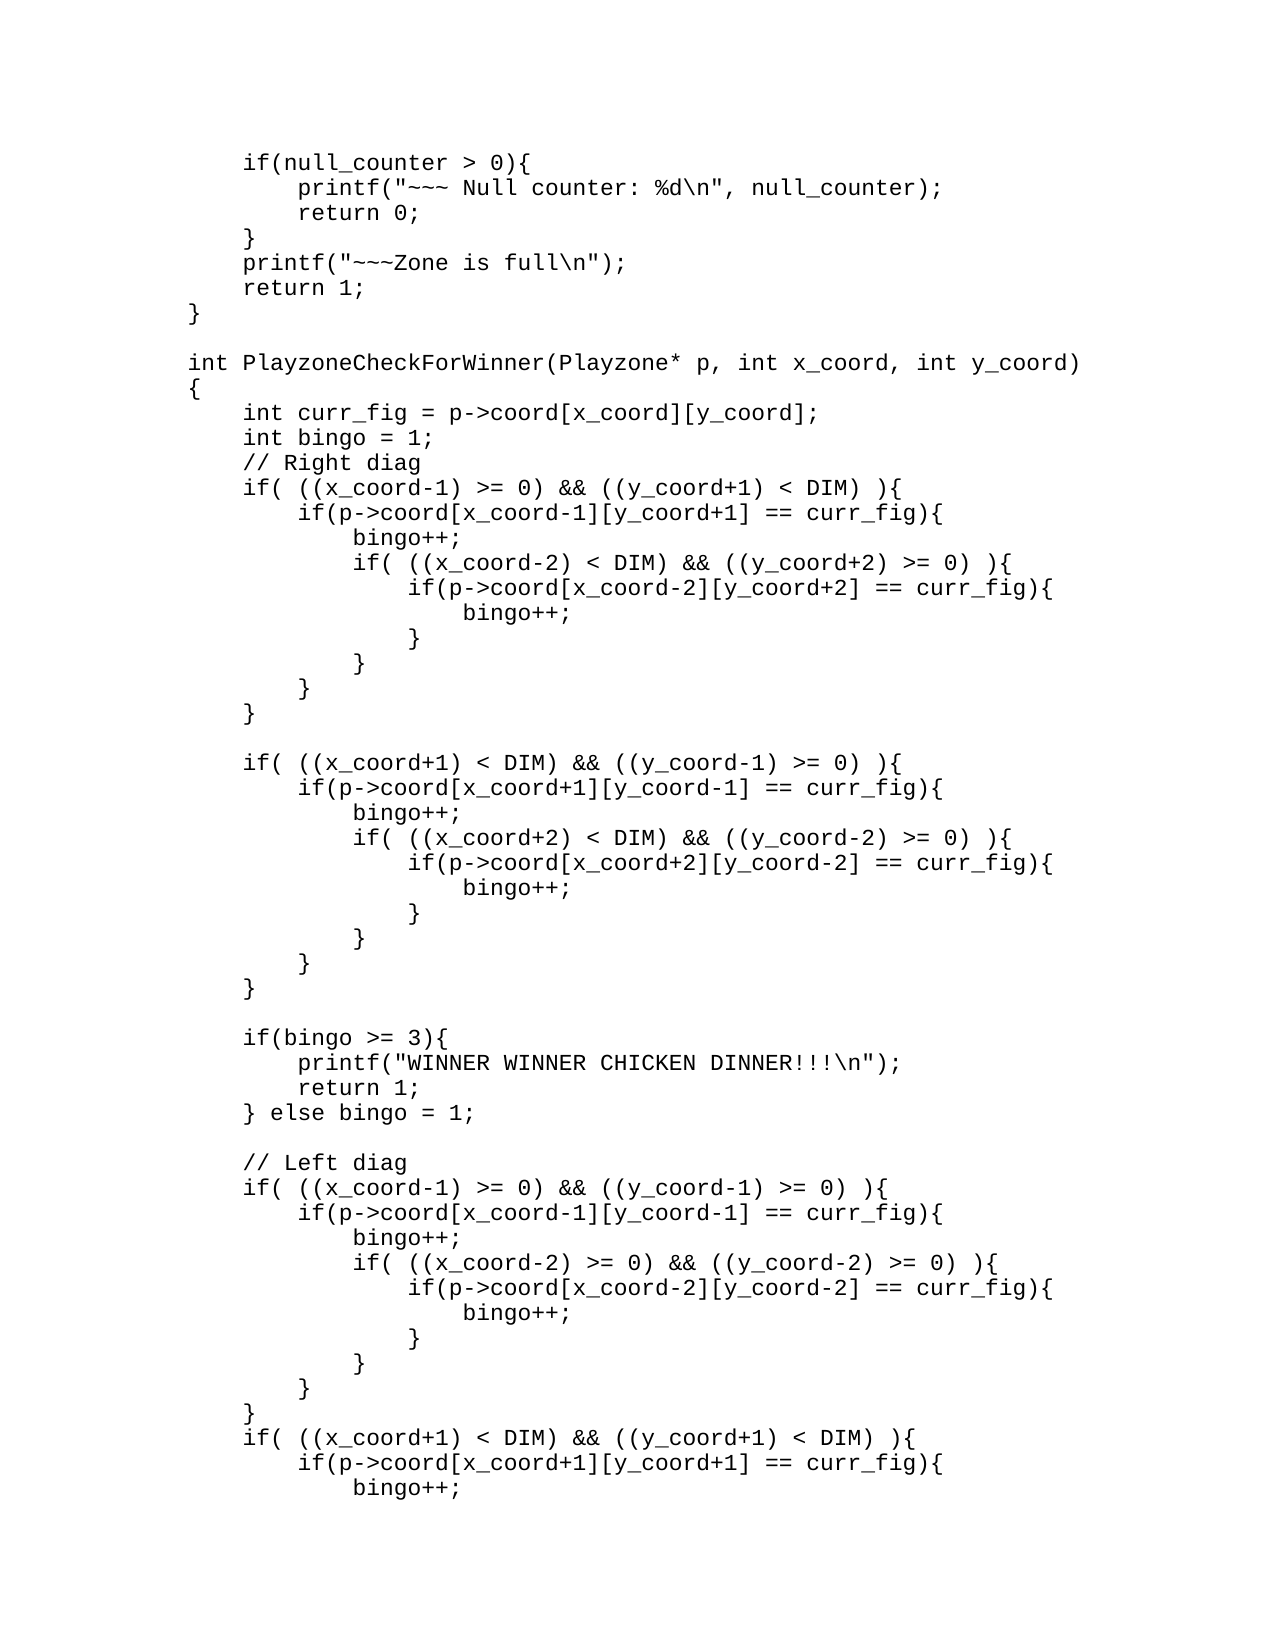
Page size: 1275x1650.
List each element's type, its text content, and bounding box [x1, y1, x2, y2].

text if(p->coord[x_coord+2][y_coord-2] == curr_fig){ [187, 850, 1087, 875]
text bingo++; [187, 800, 1087, 825]
text if(bingo >= 3){ [187, 1025, 1087, 1050]
text printf("~~~Zone is full\n"); [187, 250, 1087, 275]
text int bingo = 1; [187, 425, 1087, 450]
text int curr_fig = p->coord[x_coord][y_coord]; [187, 400, 1087, 425]
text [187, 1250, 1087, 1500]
text // Right diag [187, 450, 1087, 475]
text bingo++; [187, 1225, 1087, 1250]
text } else bingo = 1; [187, 1100, 1087, 1125]
text bingo++; [187, 525, 1087, 550]
text if( ((x_coord+1) < DIM) && ((y_coord-1) >= 0) ){ [187, 750, 1087, 775]
text bingo++; [187, 600, 1087, 625]
text if(p->coord[x_coord-1][y_coord+1] == curr_fig){ [187, 500, 1087, 525]
text } [187, 625, 1087, 650]
text if(p->coord[x_coord-2][y_coord+2] == curr_fig){ [187, 575, 1087, 600]
text printf("WINNER WINNER CHICKEN DINNER!!!\n"); [187, 1050, 1087, 1075]
text if( ((x_coord-1) >= 0) && ((y_coord+1) < DIM) ){ [187, 475, 1087, 500]
text if( ((x_coord+2) < DIM) && ((y_coord-2) >= 0) ){ [187, 825, 1087, 850]
text if( ((x_coord-1) >= 0) && ((y_coord-1) >= 0) ){ [187, 1175, 1087, 1200]
text } [187, 225, 1087, 250]
text return 1; [187, 1075, 1087, 1100]
text } [187, 650, 1087, 675]
text if(p->coord[x_coord+1][y_coord-1] == curr_fig){ [187, 775, 1087, 800]
text if(null_counter > 0){ [187, 150, 1087, 175]
text } [187, 950, 1087, 975]
text return 1; [187, 275, 1087, 300]
text if( ((x_coord-2) < DIM) && ((y_coord+2) >= 0) ){ [187, 550, 1087, 575]
text if(p->coord[x_coord-1][y_coord-1] == curr_fig){ [187, 1200, 1087, 1225]
text } [187, 975, 1087, 1000]
text } [187, 300, 1087, 325]
text } [187, 700, 1087, 725]
text } [187, 675, 1087, 700]
text } [187, 900, 1087, 925]
text } [187, 925, 1087, 950]
text return 0; [187, 200, 1087, 225]
text printf("~~~ Null counter: %d\n", null_counter); [187, 175, 1087, 200]
text // Left diag [187, 1150, 1087, 1175]
text int PlayzoneCheckForWinner(Playzone* p, int x_coord, int y_coord){ [187, 350, 1087, 400]
text bingo++; [187, 875, 1087, 900]
